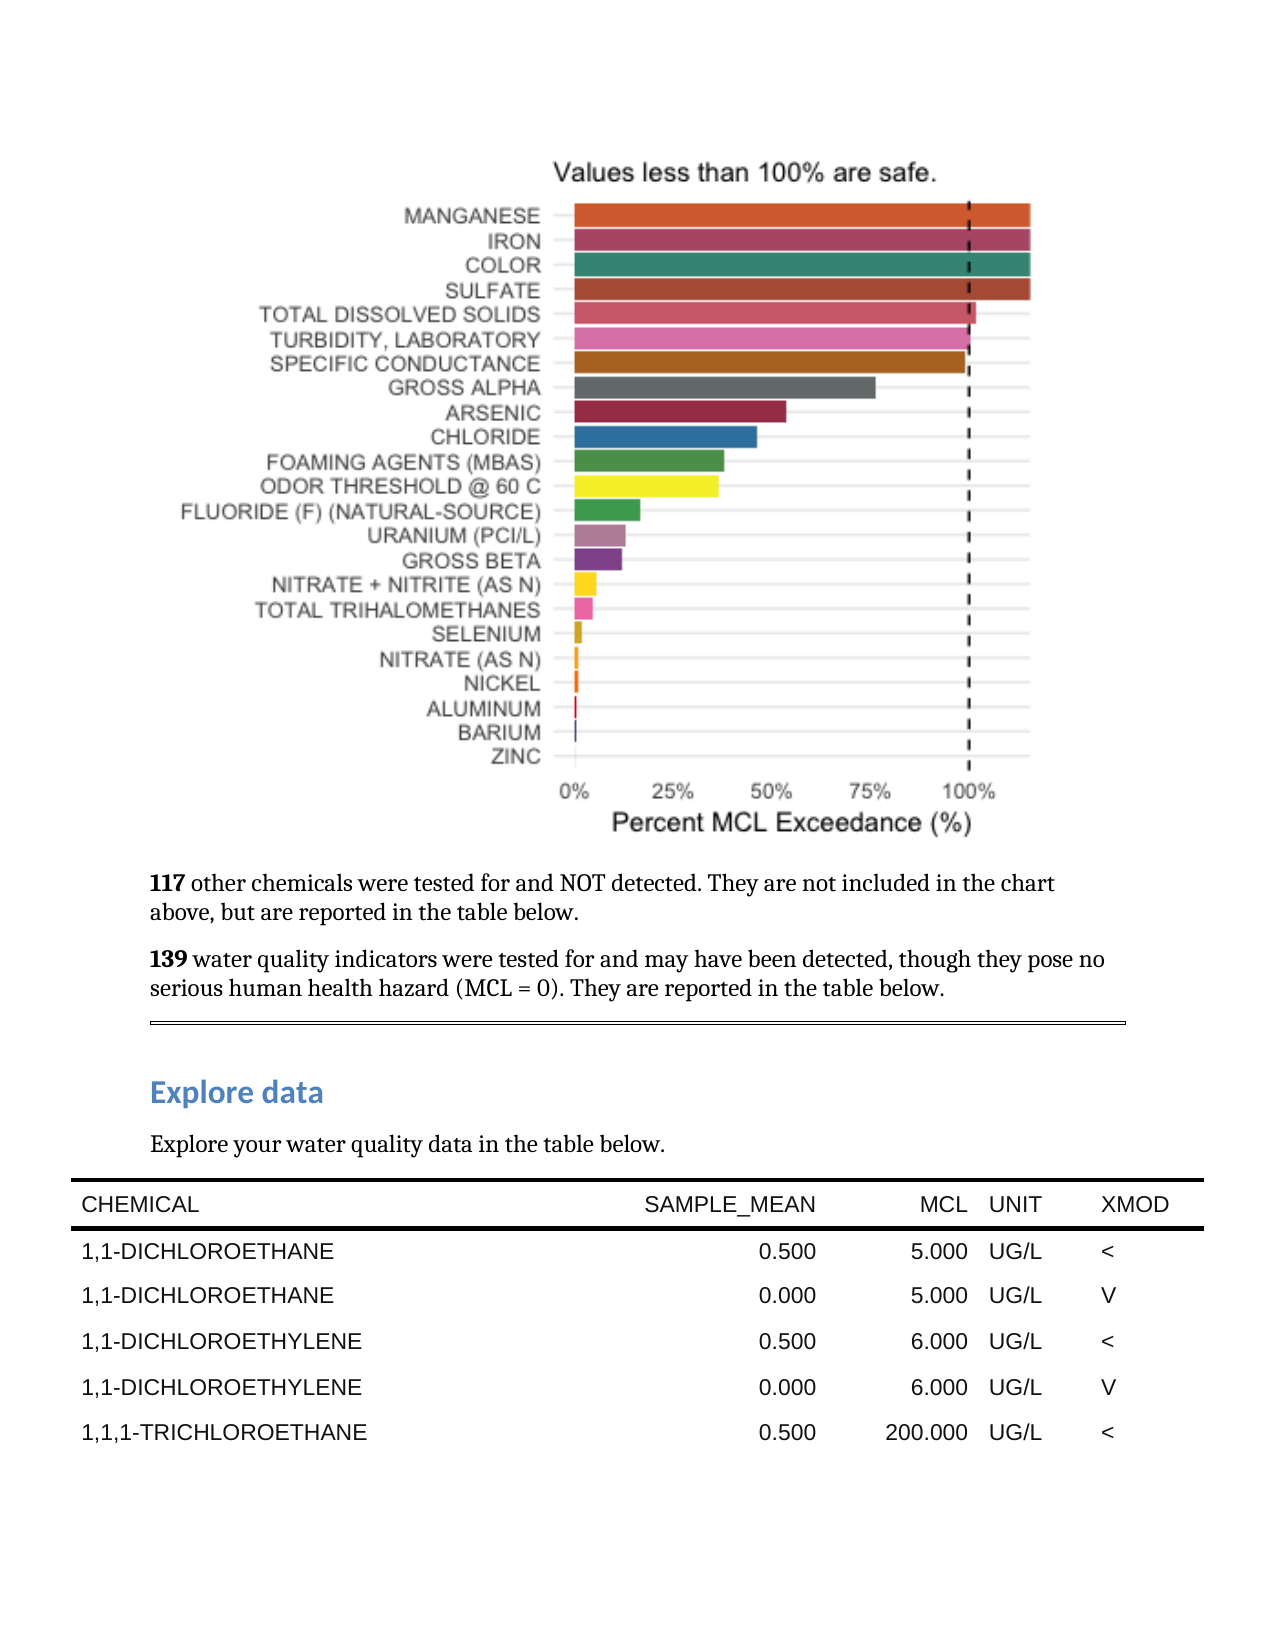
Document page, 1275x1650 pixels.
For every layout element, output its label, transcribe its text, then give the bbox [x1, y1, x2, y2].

table_cell UG/L [978, 1231, 1090, 1272]
table_header UNIT [978, 1182, 1090, 1226]
table_cell 1,1-DICHLOROETHYLENE [71, 1318, 614, 1364]
table_cell 1,1-DICHLOROETHANE [71, 1272, 614, 1318]
table_header MCL [826, 1182, 978, 1226]
text 117 other chemicals were tested for and NOT detected. They are not included in the chart above, but are reported in the table below. [150, 869, 1125, 926]
text Explore your water quality data in the table below. [150, 1130, 1125, 1159]
table_cell V [1090, 1272, 1204, 1318]
table_cell UG/L [978, 1410, 1090, 1456]
table_cell < [1090, 1410, 1204, 1456]
table_cell 0.000 [614, 1272, 826, 1318]
table_cell UG/L [978, 1272, 1090, 1318]
table_cell 0.500 [614, 1318, 826, 1364]
picture [168, 150, 1044, 850]
table_cell 1,1-DICHLOROETHYLENE [71, 1364, 614, 1410]
table_header XMOD [1090, 1182, 1204, 1226]
table_cell 0.500 [614, 1410, 826, 1456]
table_header CHEMICAL [71, 1182, 614, 1226]
table_cell UG/L [978, 1318, 1090, 1364]
table_cell 1,1,1-TRICHLOROETHANE [71, 1410, 614, 1456]
text 139 water quality indicators were tested for and may have been detected, though they pose no serious human health hazard (MCL = 0). They are reported in the table below. [150, 945, 1125, 1002]
table_cell UG/L [978, 1364, 1090, 1410]
table_header SAMPLE_MEAN [614, 1182, 826, 1226]
table_cell 6.000 [826, 1364, 978, 1410]
table_cell 5.000 [826, 1272, 978, 1318]
table_cell 5.000 [826, 1231, 978, 1272]
table_cell 0.000 [614, 1364, 826, 1410]
table_cell 0.500 [614, 1231, 826, 1272]
table_cell < [1090, 1231, 1204, 1272]
table_cell 200.000 [826, 1410, 978, 1456]
table_cell 1,1-DICHLOROETHANE [71, 1231, 614, 1272]
table_cell < [1090, 1318, 1204, 1364]
subtitle Explore data [150, 1071, 1125, 1112]
table_cell V [1090, 1364, 1204, 1410]
table_cell 6.000 [826, 1318, 978, 1364]
